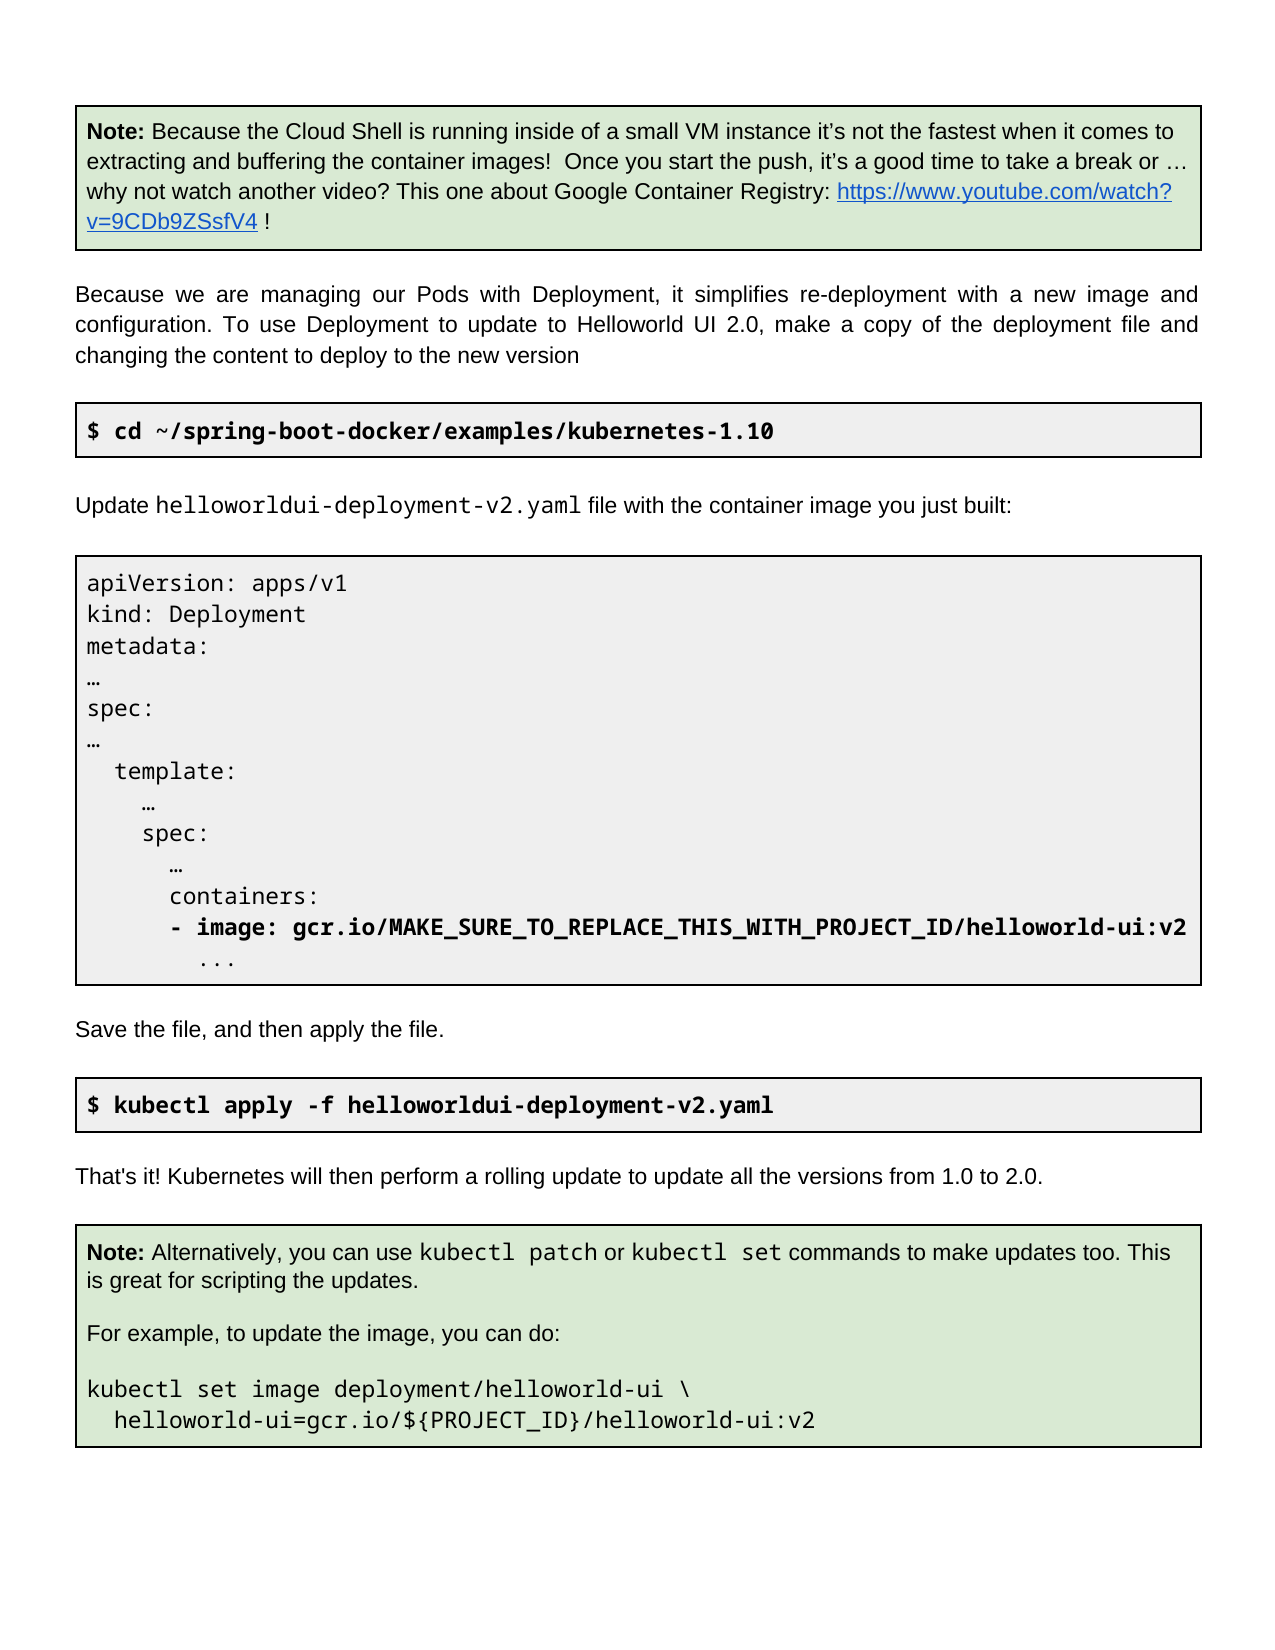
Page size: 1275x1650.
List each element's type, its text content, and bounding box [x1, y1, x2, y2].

table_header $ kubectl apply -f helloworldui-deployment-v2.yaml [77, 1079, 1200, 1131]
table_header Note: Alternatively, you can use kubectl patch or kubectl set commands to make updates too. This is great for scripting the updates. For example, to update the image, you can do: kubectl set image deployment/helloworld-ui \ helloworld-ui=gcr.io/${PROJECT_ID}/helloworld-ui:v2 [77, 1226, 1200, 1446]
table_header $ cd ~/spring-boot-docker/examples/kubernetes-1.10 [77, 404, 1200, 456]
table_header apiVersion: apps/v1 kind: Deployment metadata: … spec: … template: … spec: … containers: - image: gcr.io/MAKE_SURE_TO_REPLACE_THIS_WITH_PROJECT_ID/helloworld-ui:v2 ... [77, 557, 1200, 984]
table_header Note: Because the Cloud Shell is running inside of a small VM instance it’s not the fastest when it comes to extracting and buffering the container images! Once you start the push, it’s a good time to take a break or … why not watch another video? This one about Google Container Registry: https://www.youtube.com/watch?v=9CDb9ZSsfV4 ! [77, 107, 1200, 249]
text That's it! Kubernetes will then perform a rolling update to update all the versions from 1.0 to 2.0. [75, 1163, 1200, 1189]
text Save the file, and then apply the file. [75, 1016, 1200, 1042]
text Update helloworldui-deployment-v2.yaml file with the container image you just built: [75, 488, 1200, 520]
text Because we are managing our Pods with Deployment, it simplifies re-deployment with a new image and configuration. To use Deployment to update to Helloworld UI 2.0, make a copy of the deployment file and changing the content to deploy to the new version [75, 281, 1200, 368]
